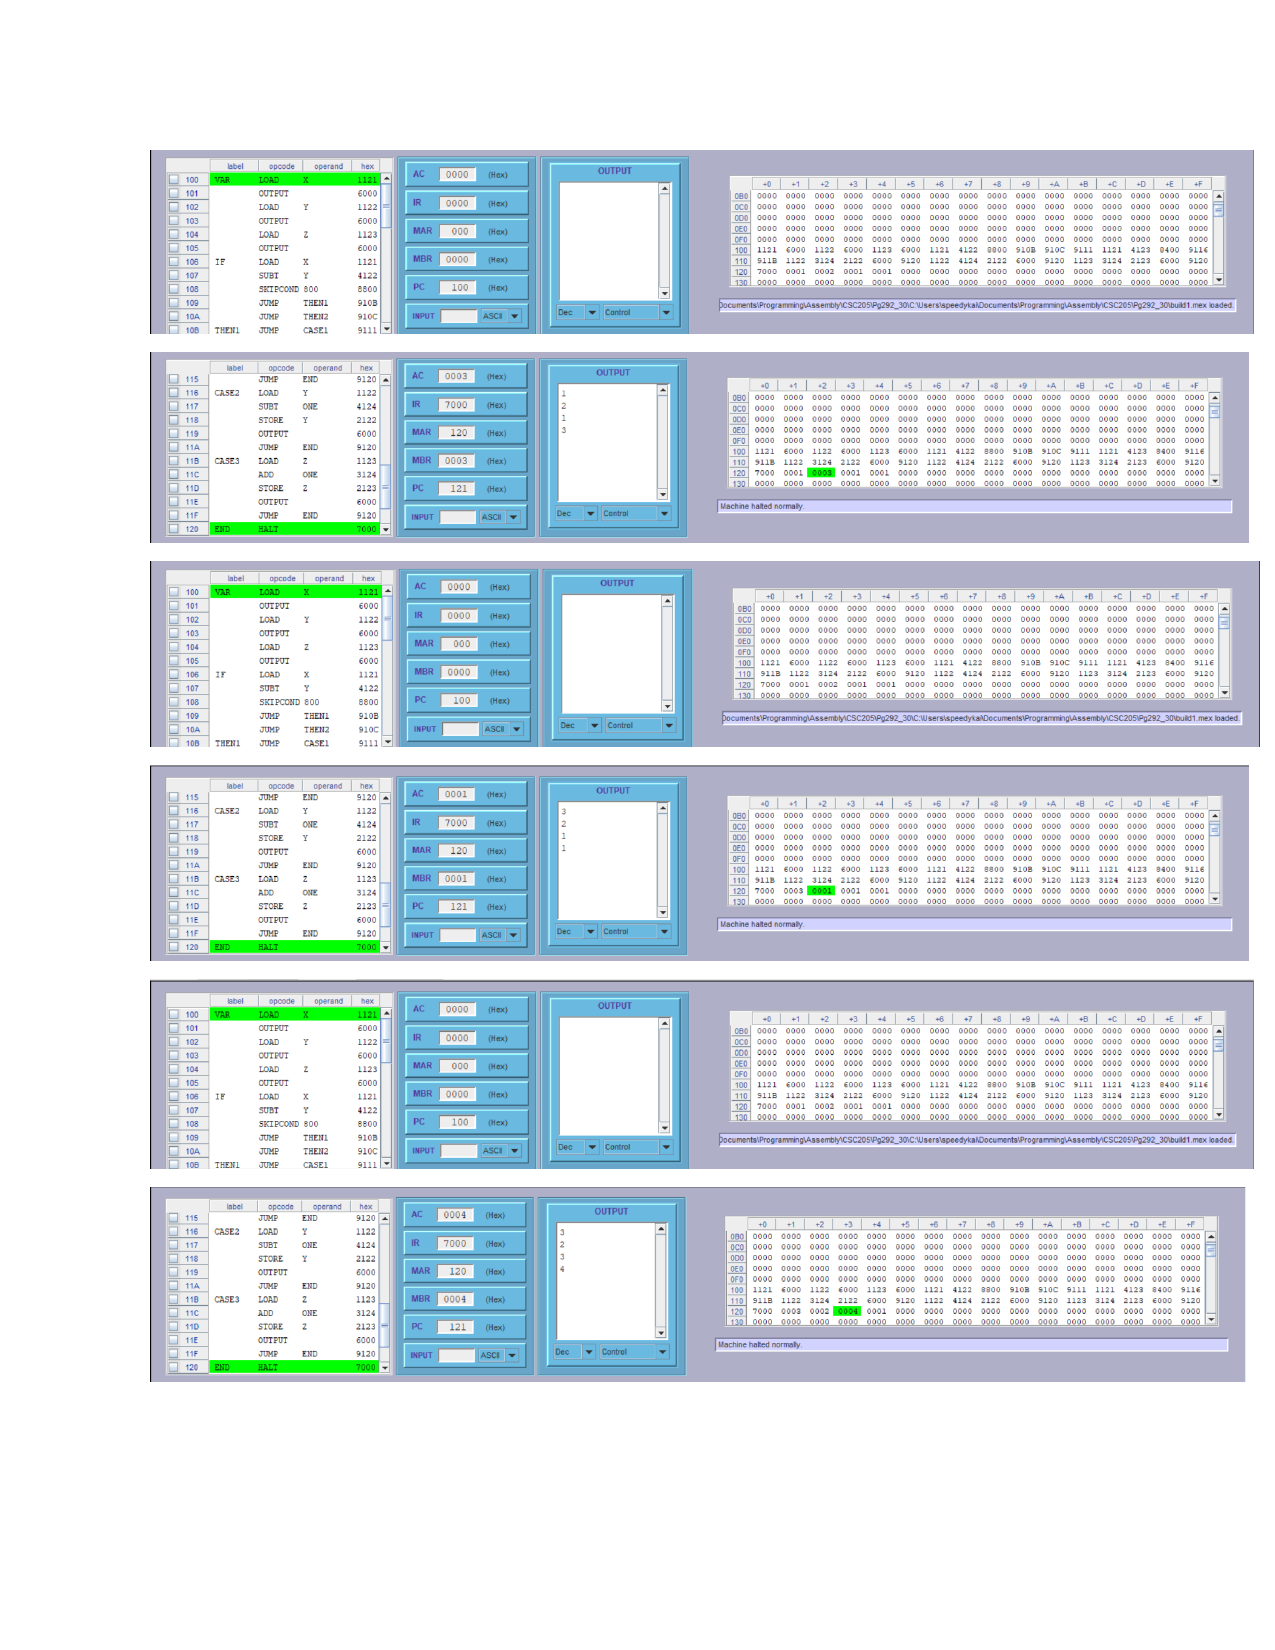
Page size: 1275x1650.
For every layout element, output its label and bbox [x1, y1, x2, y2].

picture [150, 1187, 1246, 1382]
picture [150, 352, 1249, 543]
picture [150, 765, 1249, 961]
picture [150, 561, 1260, 747]
picture [150, 979, 1254, 1169]
picture [150, 150, 1254, 334]
